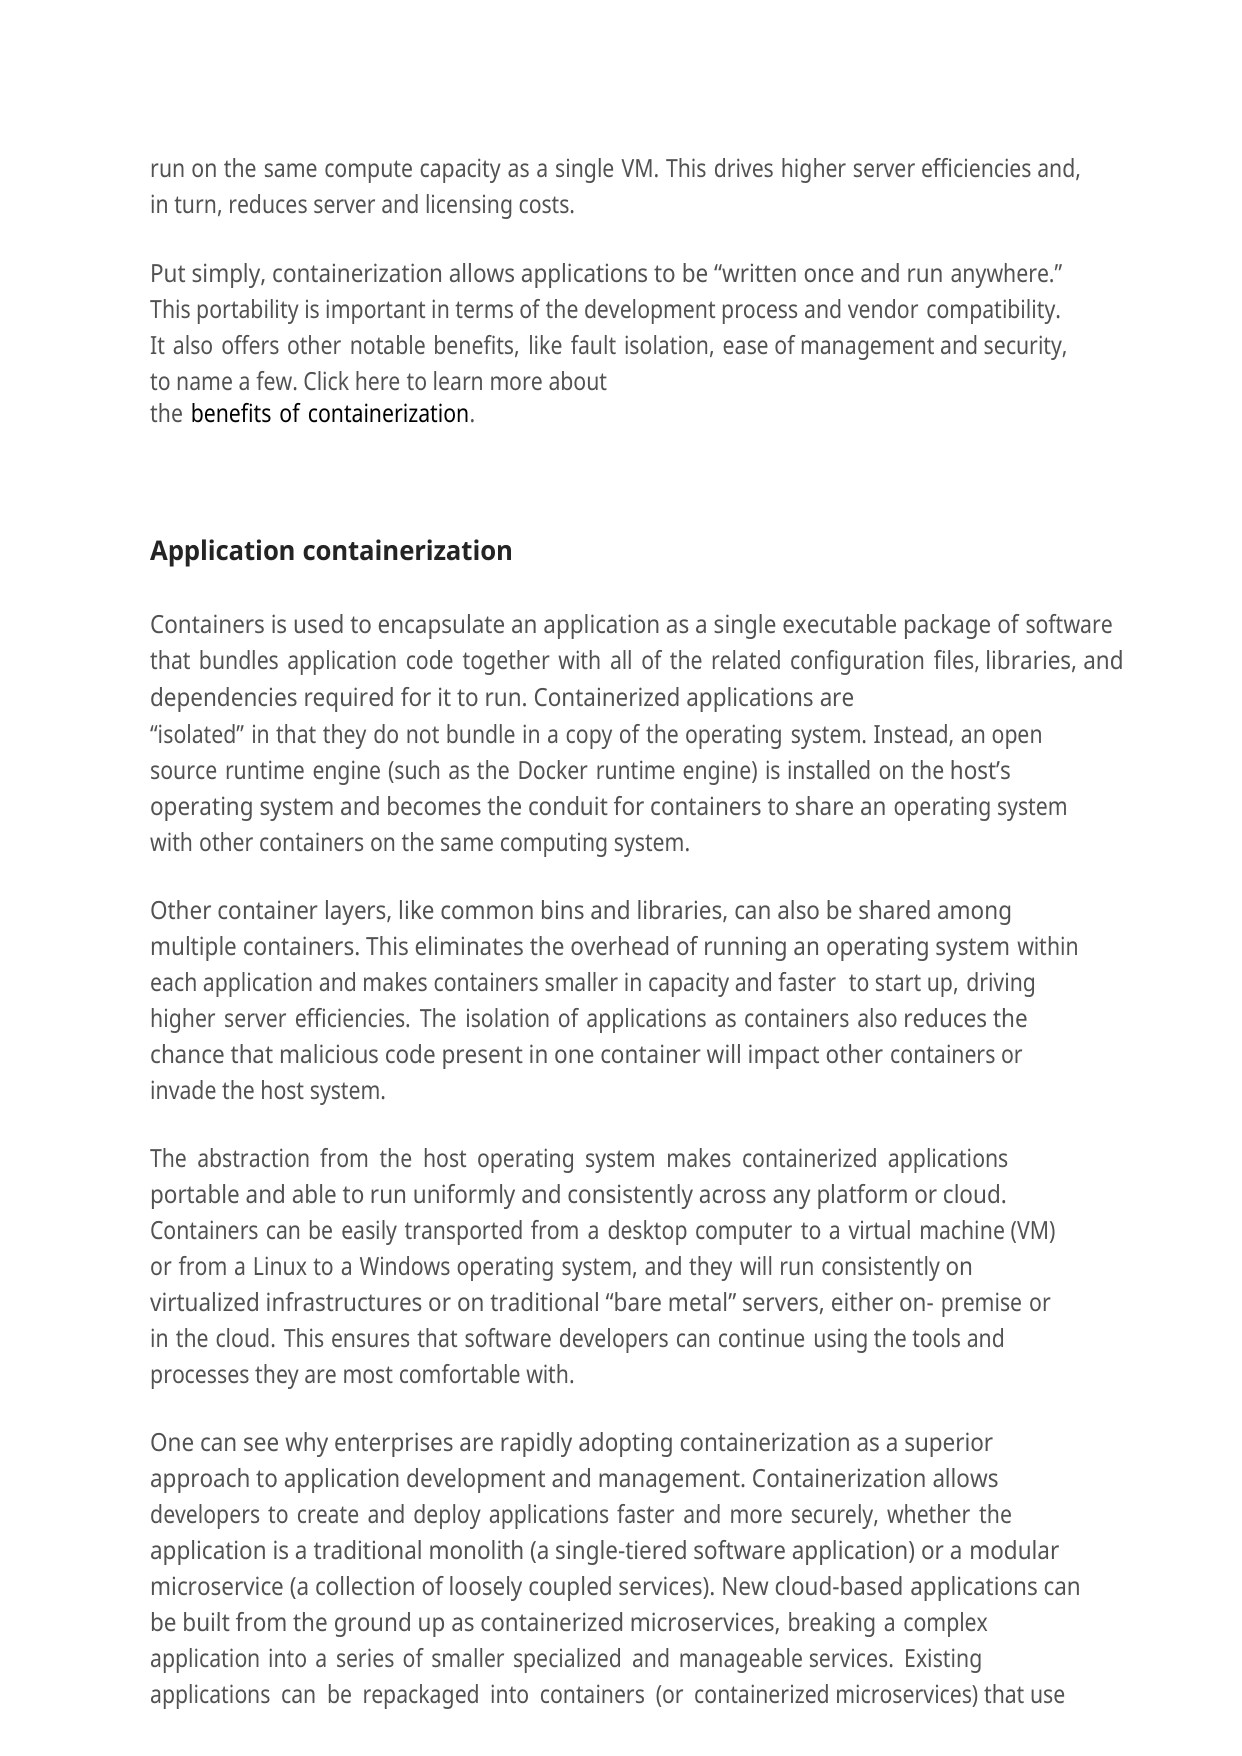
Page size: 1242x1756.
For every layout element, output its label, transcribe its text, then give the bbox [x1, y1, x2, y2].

subtitle Application containerization [150, 532, 1154, 569]
text the benefits of containerization. [150, 400, 1154, 429]
text Containers is used to encapsulate an application as a single executable package of software that bundles application code together with all of the related configuration files, libraries, and dependencies required for it to run. Containerized applications are [150, 606, 1154, 714]
text run on the same compute capacity as a single VM. This drives higher server efficiencies and, in turn, reduces server and licensing costs. [150, 151, 1091, 220]
text “isolated” in that they do not bundle in a copy of the operating system. Instead, an open source runtime engine (such as the Docker runtime engine) is installed on the host’s operating system and becomes the conduit for containers to share an operating system with other containers on the same computing system. [150, 717, 1091, 859]
text Other container layers, like common bins and libraries, can also be shared among multiple containers. This eliminates the overhead of running an operating system within each application and makes containers smaller in capacity and faster to start up, driving higher server efficiencies. The isolation of applications as containers also reduces the chance that malicious code present in one container will impact other containers or invade the host system. [150, 893, 1084, 1107]
text Put simply, containerization allows applications to be “written once and run anywhere.” This portability is important in terms of the development process and vendor compatibility. It also offers other notable benefits, like fault isolation, ease of management and security, to name a few. Click here to learn more about [150, 256, 1068, 398]
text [150, 1425, 1091, 1711]
text The abstraction from the host operating system makes containerized applications portable and able to run uniformly and consistently across any platform or cloud. Containers can be easily transported from a desktop computer to a virtual machine (VM) or from a Linux to a Windows operating system, and they will run consistently on virtualized infrastructures or on traditional “bare metal” servers, either on- premise or in the cloud. This ensures that software developers can continue using the tools and processes they are most comfortable with. [150, 1140, 1074, 1391]
